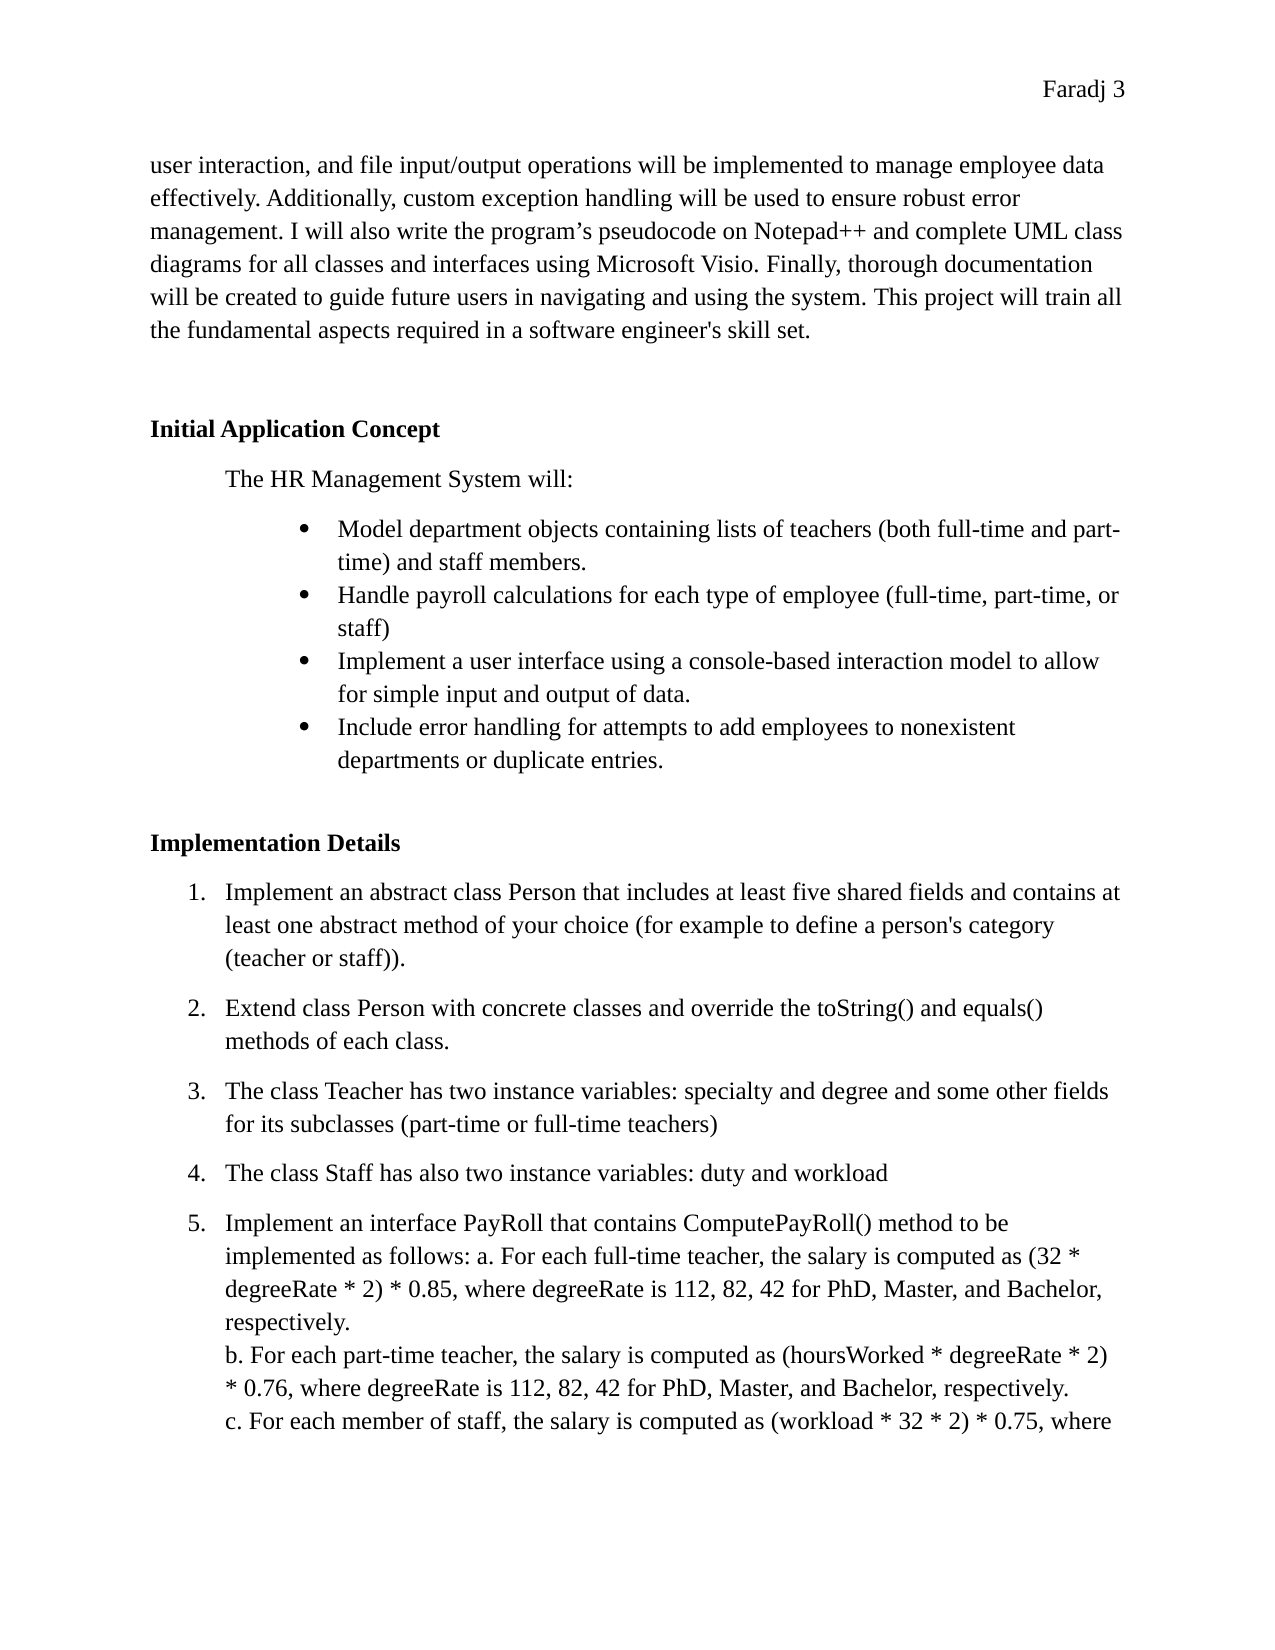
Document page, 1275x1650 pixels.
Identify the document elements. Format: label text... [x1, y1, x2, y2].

list The class Staff has also two instance variables: duty and workload [187, 1158, 1125, 1187]
list Implement an abstract class Person that includes at least five shared fields and contains at least one abstract method of your choice (for example to define a person's category (teacher or staff)). [187, 877, 1125, 972]
list Include error handling for attempts to add employees to nonexistent departments or duplicate entries. [300, 712, 1125, 774]
list Implement a user interface using a console-based interaction model to allow for simple input and output of data. [300, 646, 1125, 708]
list Handle payroll calculations for each type of employee (full-time, part-time, or staff) [300, 580, 1125, 642]
list Model department objects containing lists of teachers (both full-time and part-time) and staff members. [300, 514, 1125, 576]
text Initial Application Concept [150, 414, 1125, 443]
list The class Teacher has two instance variables: specialty and degree and some other fields for its subclasses (part-time or full-time teachers) [187, 1076, 1125, 1138]
list Extend class Person with concrete classes and override the toString() and equals() methods of each class. [187, 993, 1125, 1055]
text The HR Management System will: [150, 464, 1125, 493]
text Implementation Details [150, 828, 1125, 856]
